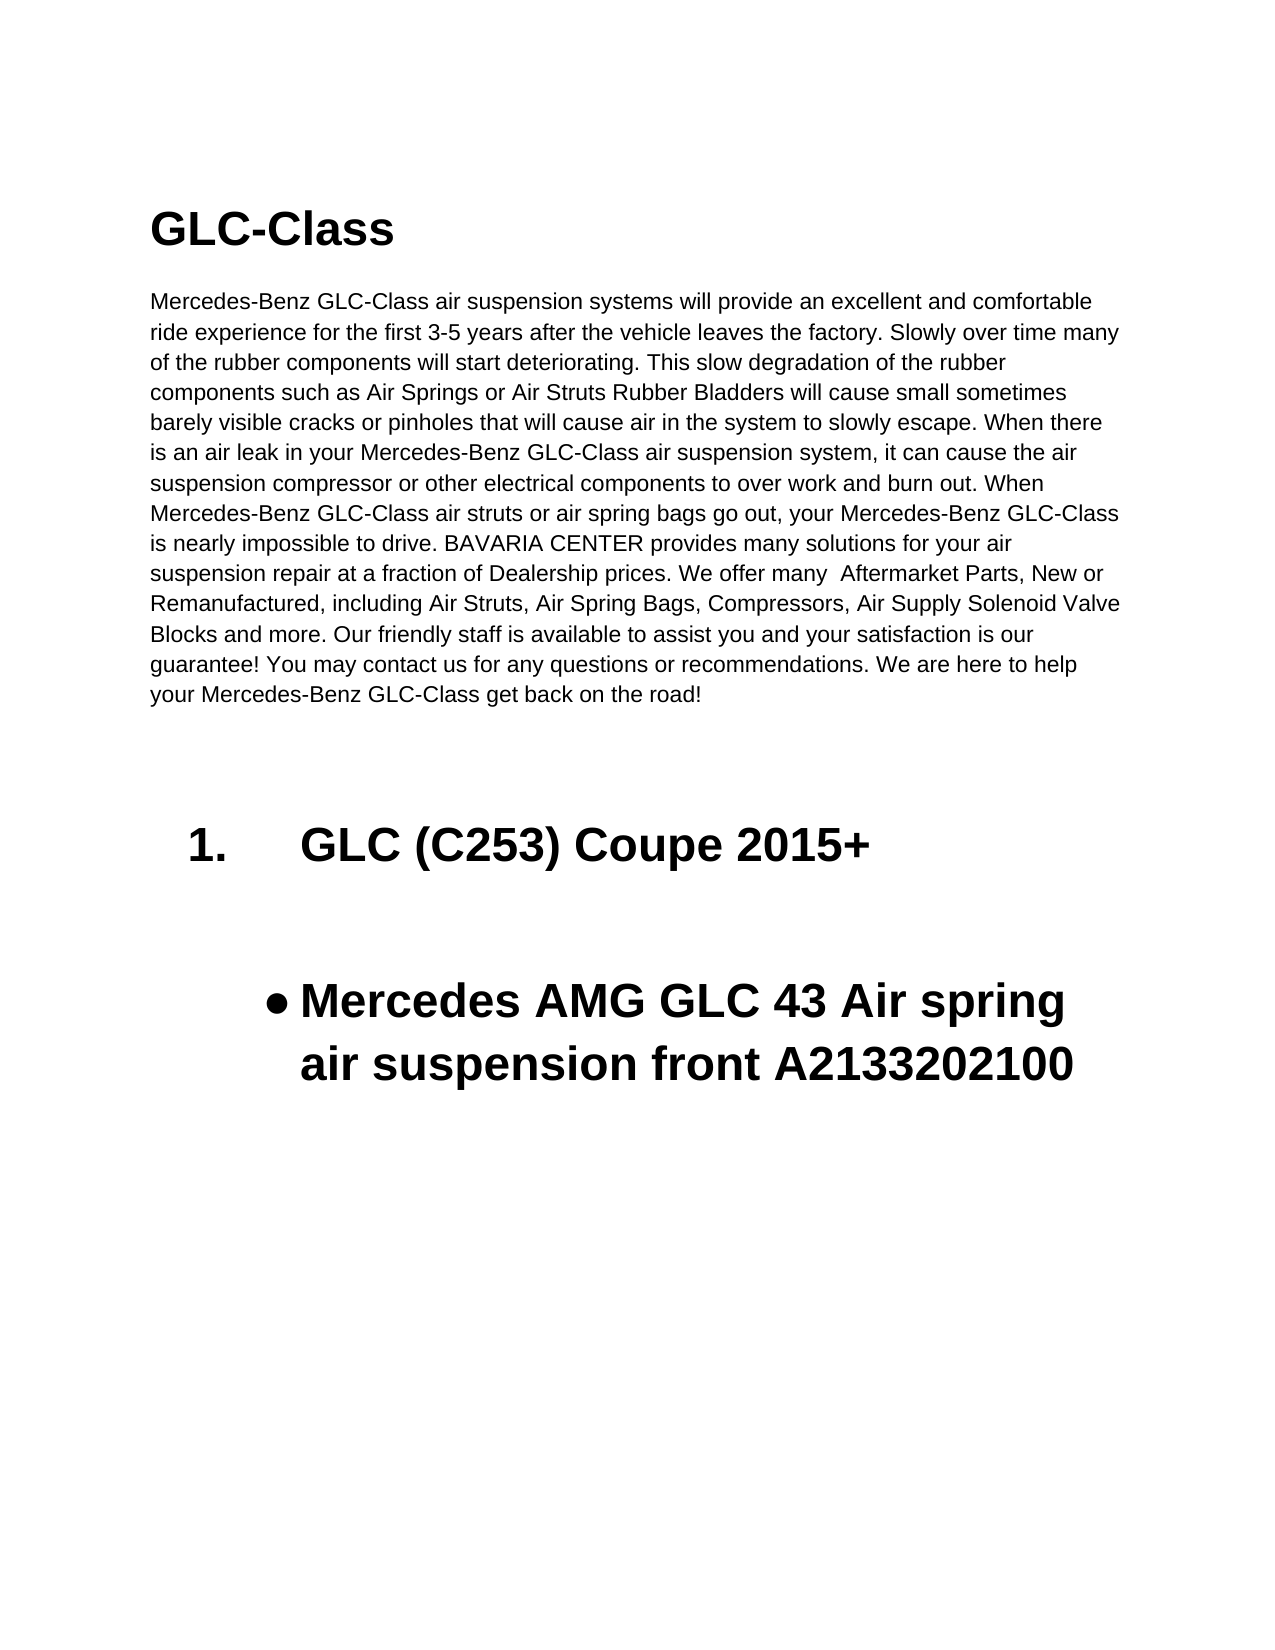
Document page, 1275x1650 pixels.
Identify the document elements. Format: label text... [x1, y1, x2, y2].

text Mercedes-Benz GLC-Class air suspension systems will provide an excellent and comfortable ride experience for the first 3-5 years after the vehicle leaves the factory. Slowly over time many of the rubber components will start deteriorating. This slow degradation of the rubber components such as Air Springs or Air Struts Rubber Bladders will cause small sometimes barely visible cracks or pinholes that will cause air in the system to slowly escape. When there is an air leak in your Mercedes-Benz GLC-Class air suspension system, it can cause the air suspension compressor or other electrical components to over work and burn out. When Mercedes-Benz GLC-Class air struts or air spring bags go out, your Mercedes-Benz GLC-Class is nearly impossible to drive. BAVARIA CENTER provides many solutions for your air suspension repair at a fraction of Dealership prices. We offer many Aftermarket Parts, New or Remanufactured, including Air Struts, Air Spring Bags, Compressors, Air Supply Solenoid Valve Blocks and more. Our friendly staff is available to assist you and your satisfaction is our guarantee! You may contact us for any questions or recommendations. We are here to help your Mercedes-Benz GLC-Class get back on the road! [150, 288, 1125, 707]
subtitle GLC-Class [150, 200, 1125, 255]
subtitle GLC (C253) Coupe 2015+ [187, 816, 1125, 872]
subtitle Mercedes AMG GLC 43 Air spring air suspension front A2133202100 [262, 972, 1125, 1091]
